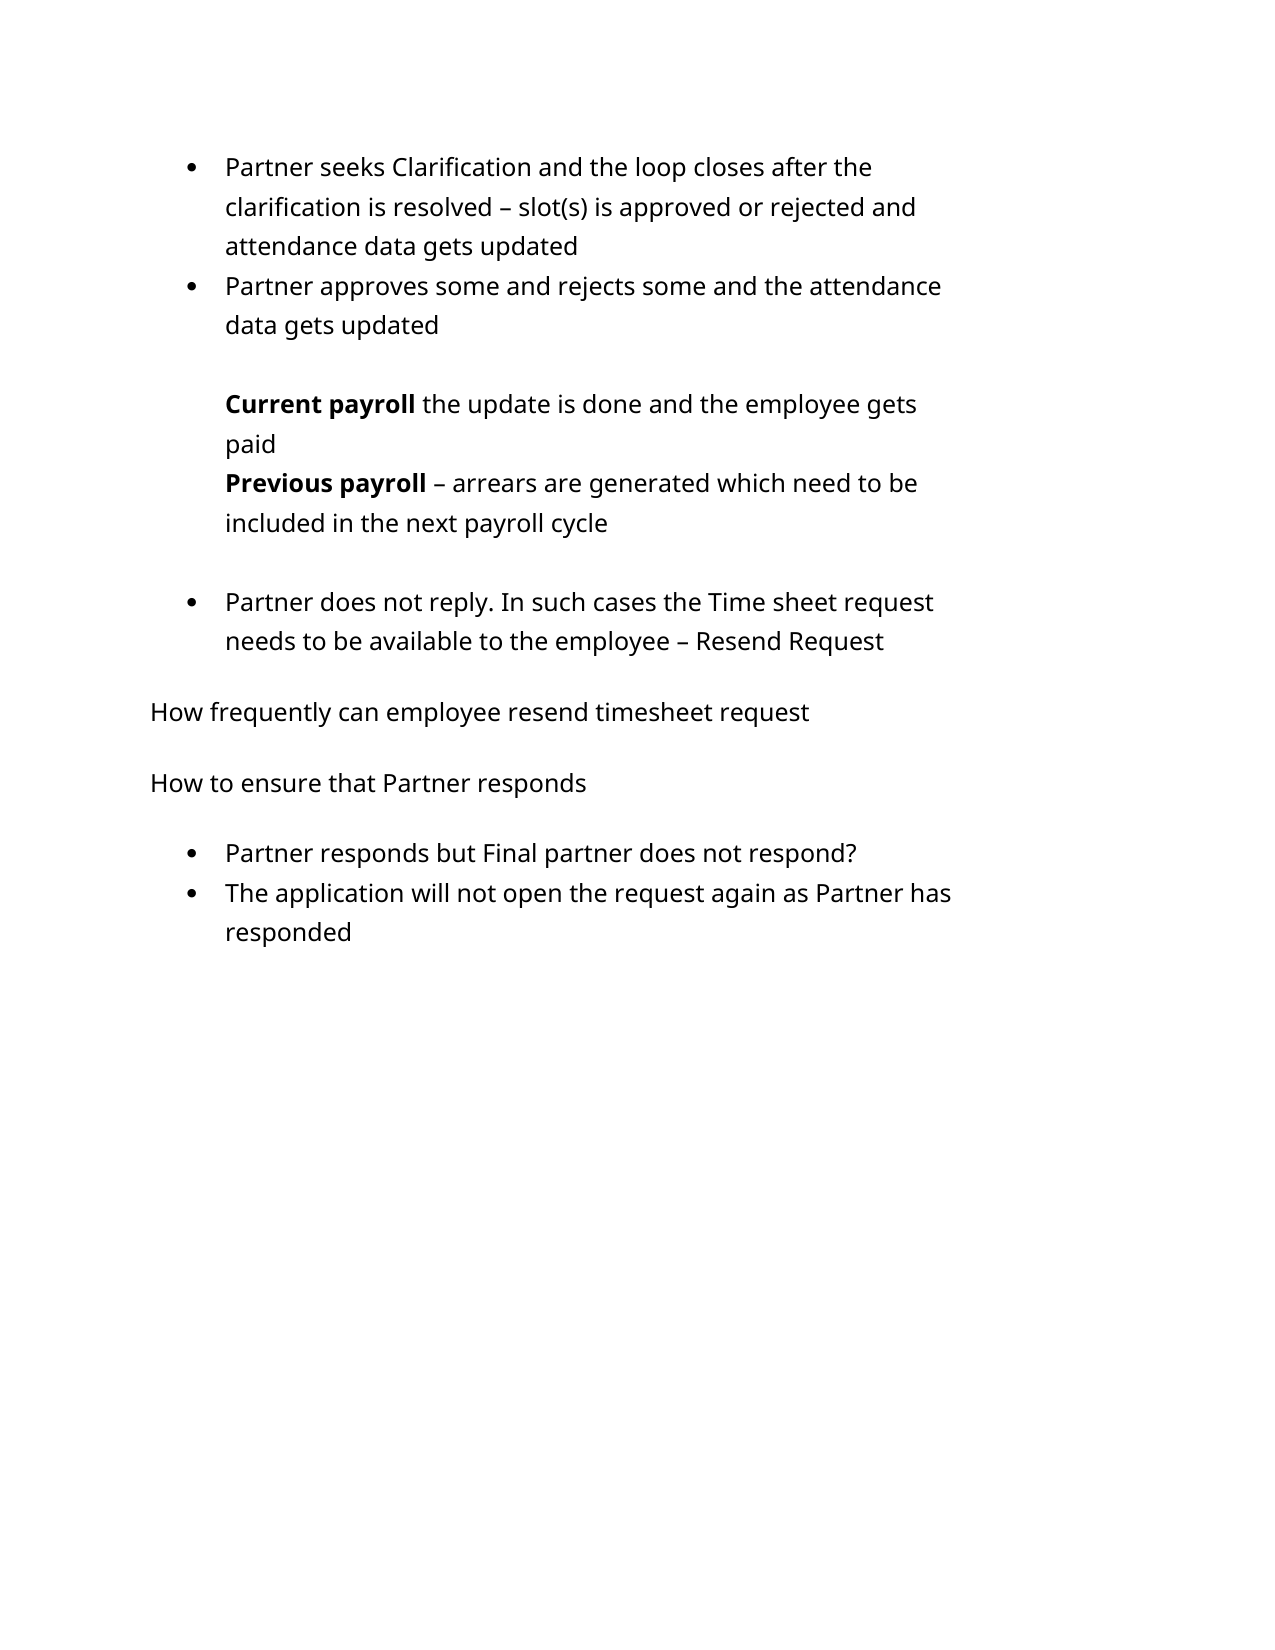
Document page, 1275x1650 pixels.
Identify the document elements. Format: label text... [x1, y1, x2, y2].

list Partner responds but Final partner does not respond? [187, 836, 959, 870]
list Partner approves some and rejects some and the attendance data gets updated [187, 268, 959, 342]
list Previous payroll – arrears are generated which need to be included in the next payroll cycle [225, 466, 959, 539]
text How frequently can employee resend timesheet request [150, 694, 959, 728]
list Current payroll the update is done and the employee gets paid [225, 387, 959, 460]
text How to ensure that Partner responds [150, 765, 959, 799]
list The application will not open the request again as Partner has responded [187, 875, 959, 949]
list Partner seeks Clarification and the loop closes after the clarification is resolved – slot(s) is approved or rejected and attendance data gets updated [187, 150, 959, 263]
list Partner does not reply. In such cases the Time sheet request needs to be available to the employee – Resend Request [187, 584, 959, 658]
